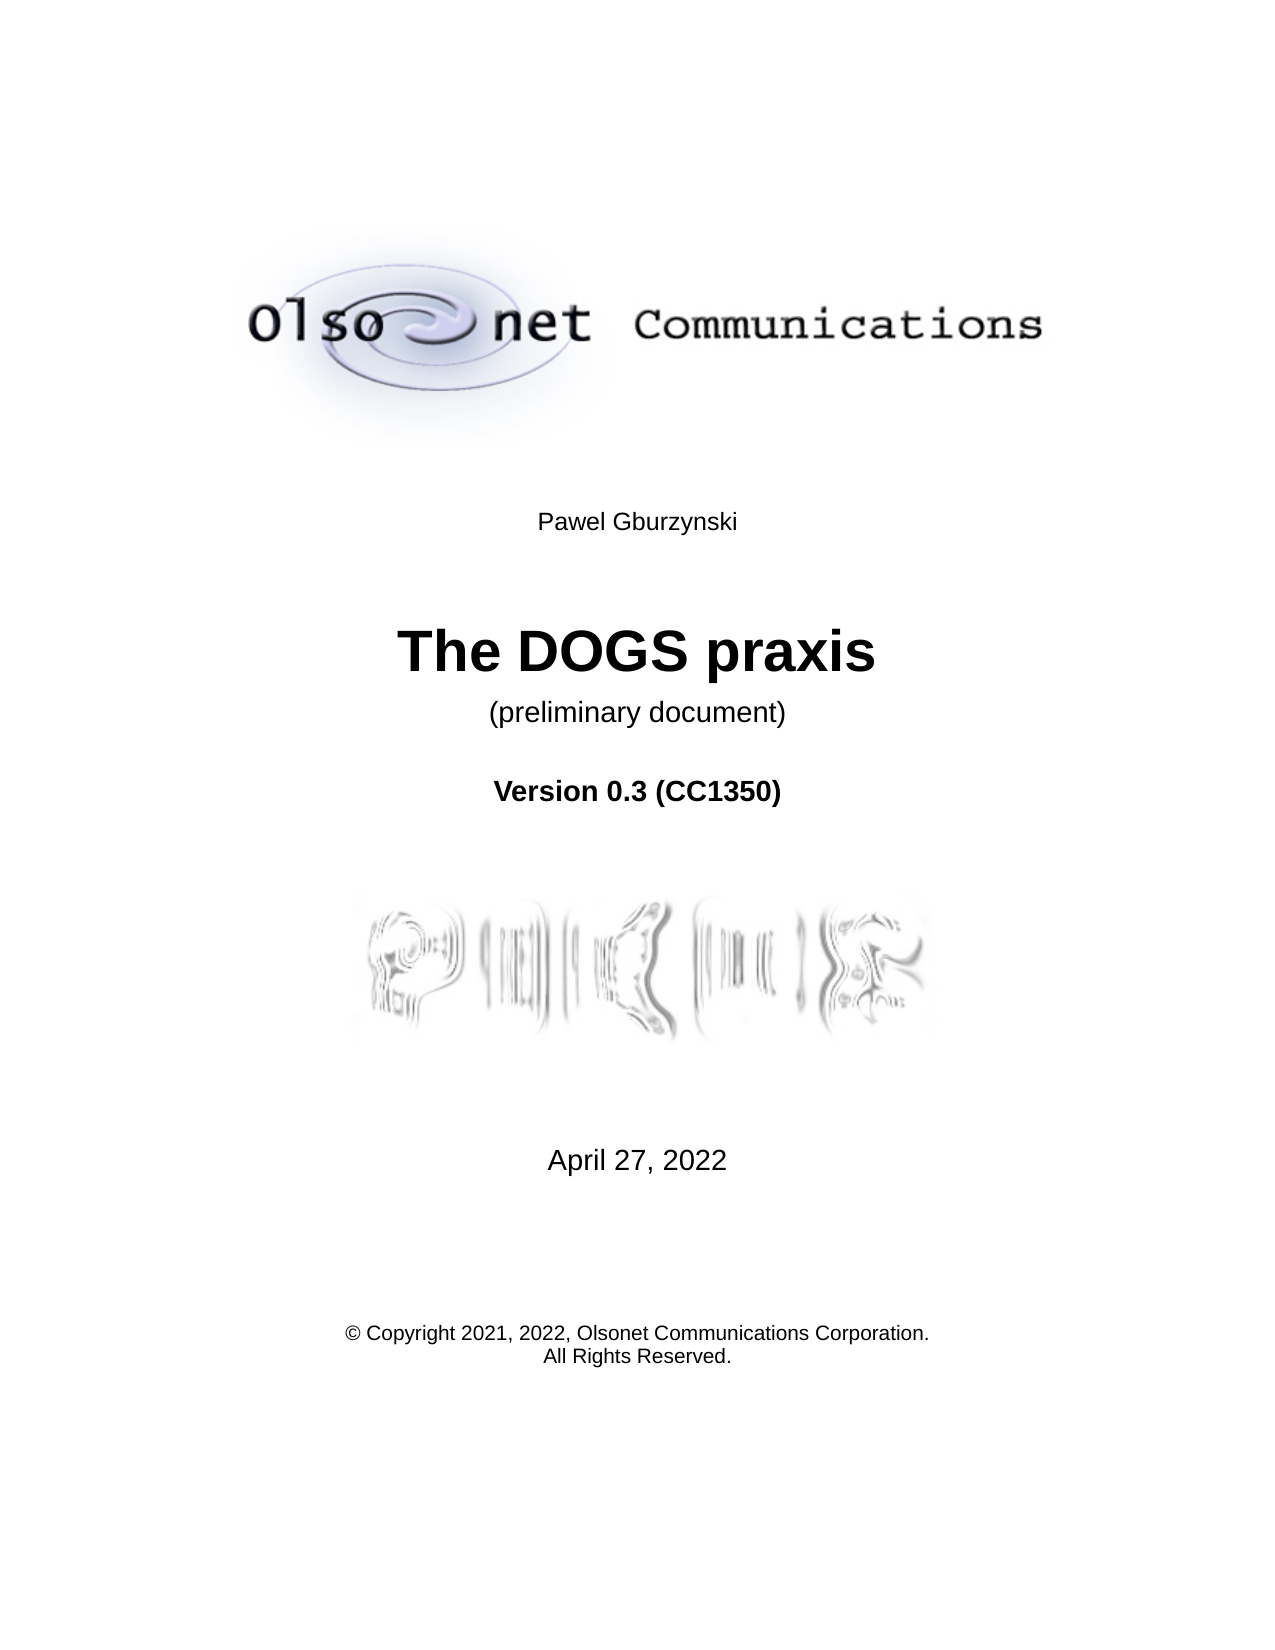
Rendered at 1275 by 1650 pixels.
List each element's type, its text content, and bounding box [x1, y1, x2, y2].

picture [330, 873, 955, 1108]
subtitle The DOGS praxis [210, 616, 1065, 683]
text All Rights Reserved. [210, 1344, 1065, 1368]
text Pawel Gburzynski [210, 507, 1065, 535]
text April 27, 2022 [210, 1143, 1065, 1177]
text © Copyright 2021, 2022, Olsonet Communications Corporation. [210, 1320, 1065, 1344]
text Version 0.3 (CC1350) [210, 774, 1065, 808]
subtitle (preliminary document) [210, 695, 1065, 729]
picture [225, 225, 1050, 449]
